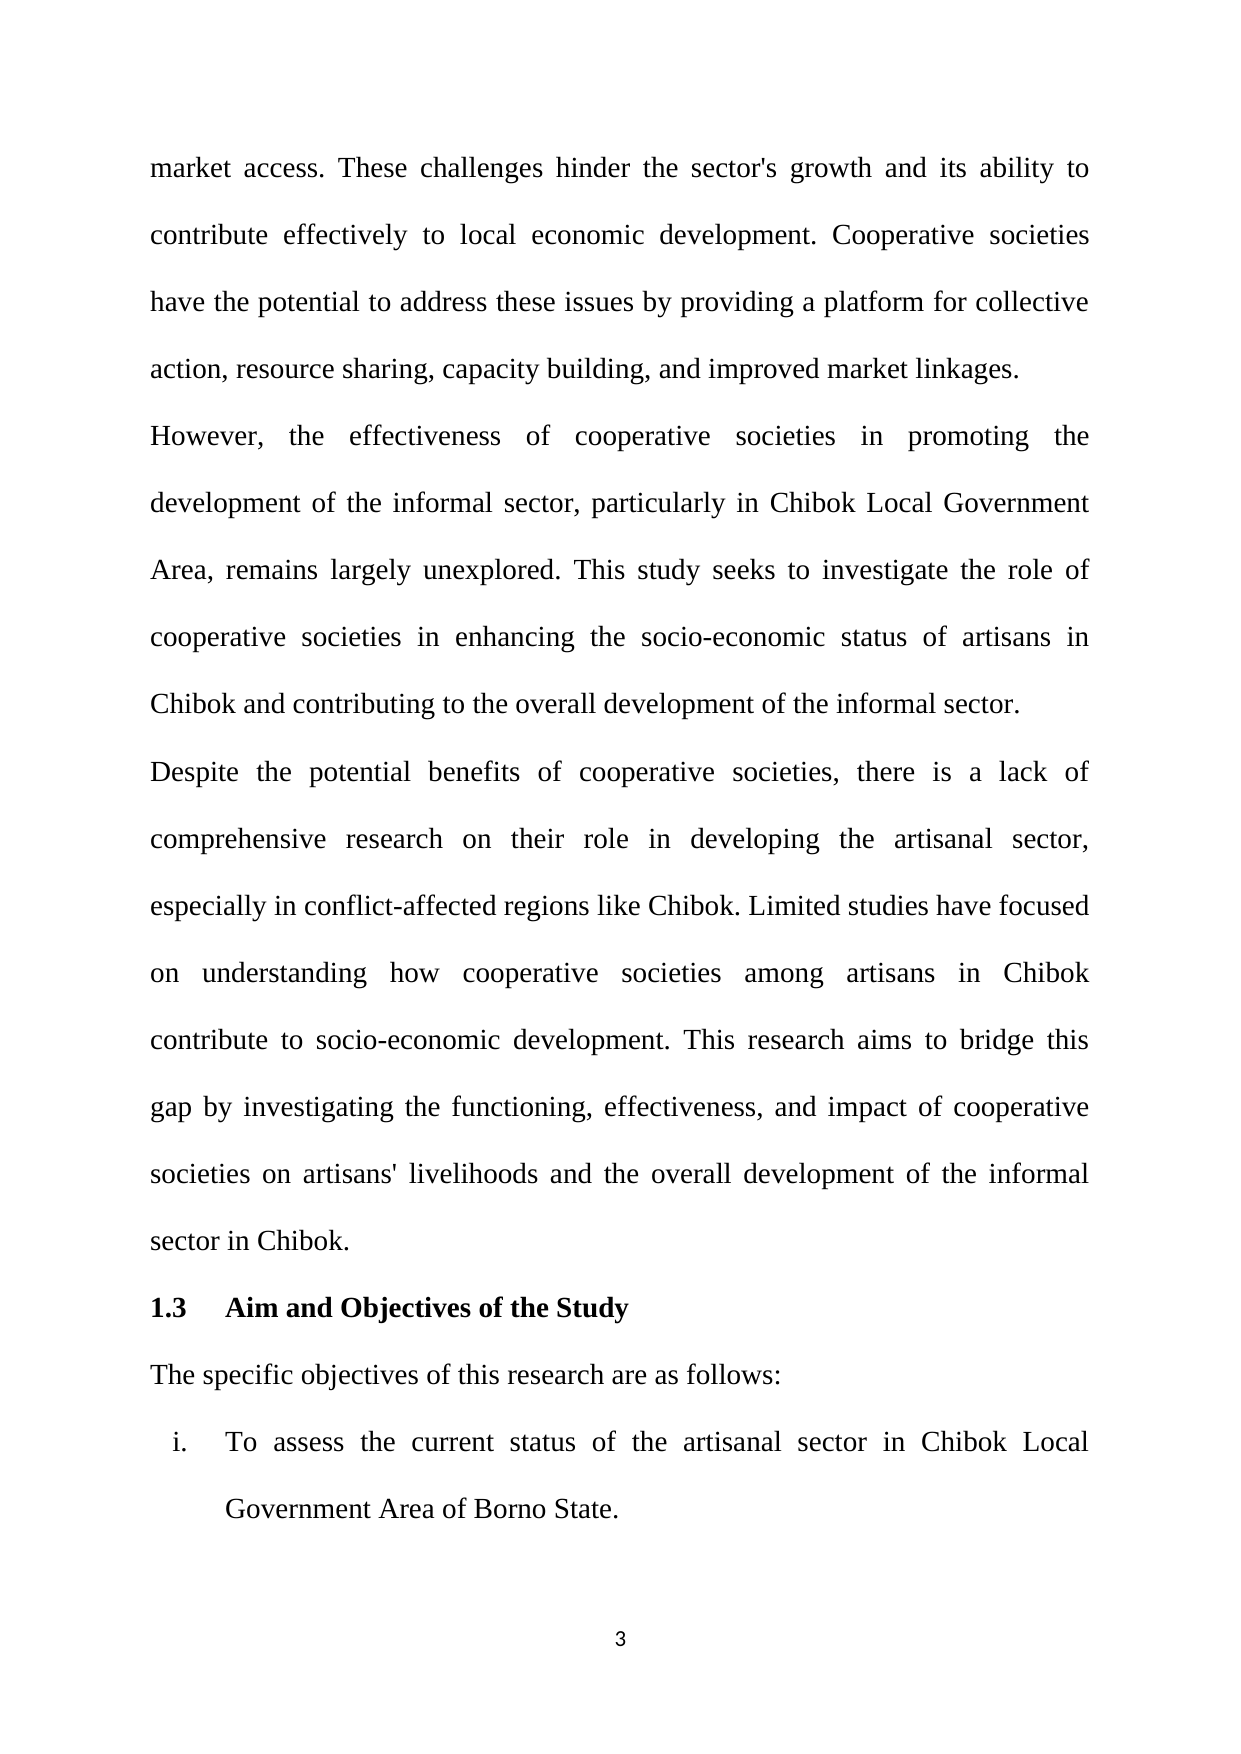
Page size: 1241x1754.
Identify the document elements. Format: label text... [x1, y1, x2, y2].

text The specific objectives of this research are as follows: [150, 1357, 1090, 1391]
list To assess the current status of the artisanal sector in Chibok Local Government Area of Borno State. [187, 1424, 1090, 1525]
text Despite the potential benefits of cooperative societies, there is a lack of comprehensive research on their role in developing the artisanal sector, especially in conflict-affected regions like Chibok. Limited studies have focused on understanding how cooperative societies among artisans in Chibok contribute to socio-economic development. This research aims to bridge this gap by investigating the functioning, effectiveness, and impact of cooperative societies on artisans' livelihoods and the overall development of the informal sector in Chibok. [150, 754, 1090, 1257]
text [150, 150, 1090, 385]
text 1.3 Aim and Objectives of the Study [150, 1290, 1090, 1324]
text However, the effectiveness of cooperative societies in promoting the development of the informal sector, particularly in Chibok Local Government Area, remains largely unexplored. This study seeks to investigate the role of cooperative societies in enhancing the socio-economic status of artisans in Chibok and contributing to the overall development of the informal sector. [150, 418, 1090, 720]
